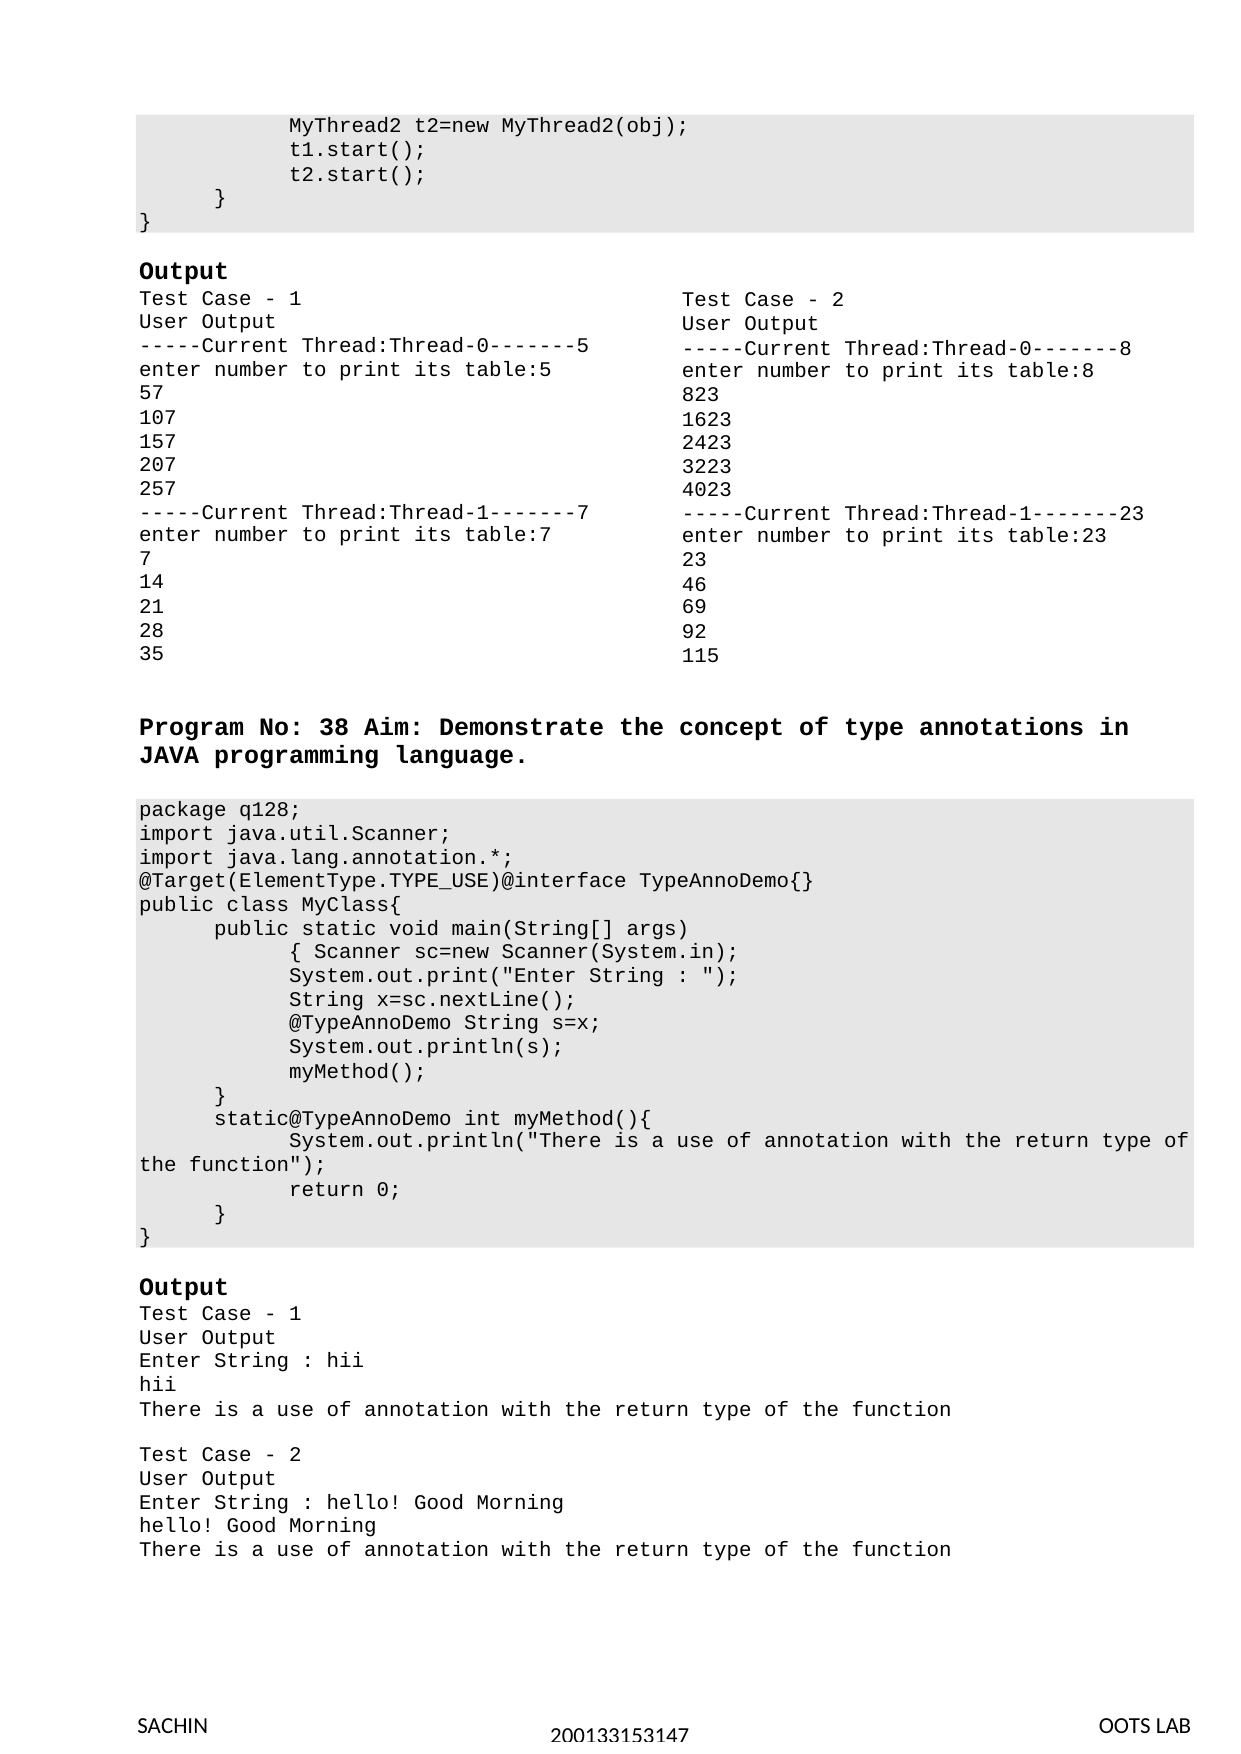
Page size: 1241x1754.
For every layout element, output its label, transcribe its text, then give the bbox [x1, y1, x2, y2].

text enter number to print its table:8 823 [682, 360, 1096, 407]
text -----Current Thread:Thread-1 7 [139, 500, 593, 524]
text There is a use of annotation with the return type of the function [139, 1539, 1236, 1563]
text 1623 [682, 407, 1236, 431]
text -----Current Thread:Thread-0 5 [139, 335, 593, 358]
text 107 [139, 406, 593, 429]
text 92 [682, 620, 1236, 643]
text 46 [682, 573, 1236, 596]
subtitle Program No: 38 Aim: Demonstrate the concept of type annotations in JAVA programming language. [139, 714, 1131, 771]
text Test Case - 1 User Output [139, 288, 303, 335]
text 14 [139, 571, 593, 595]
text 257 [139, 477, 593, 500]
text Test Case - 1 User Output [139, 1303, 303, 1350]
text Enter String : hii hii [139, 1350, 366, 1398]
text 35 [139, 642, 593, 666]
text enter number to print its table:5 57 [139, 359, 553, 406]
text 4023 [682, 478, 1236, 502]
text 2423 [682, 431, 1236, 454]
text 28 [139, 618, 593, 642]
text There is a use of annotation with the return type of the function [139, 1398, 1236, 1421]
text 157 [139, 429, 593, 453]
text 207 [139, 453, 593, 477]
text 21 [139, 595, 593, 618]
text 3223 [682, 454, 1236, 478]
text -----Current Thread:Thread-0 8 [682, 337, 1236, 360]
text 115 [682, 643, 1236, 667]
text Test Case - 2 User Output [139, 1444, 303, 1492]
text Output [139, 1274, 1236, 1302]
text Test Case - 2 User Output [682, 289, 846, 336]
text -----Current Thread:Thread-1 23 [682, 502, 1236, 525]
text enter number to print its table:7 7 [139, 524, 553, 571]
text enter number to print its table:23 23 [682, 525, 1108, 573]
text Output [139, 259, 593, 287]
text 69 [682, 596, 1236, 620]
text Enter String : hello! Good Morning hello! Good Morning [139, 1492, 566, 1539]
